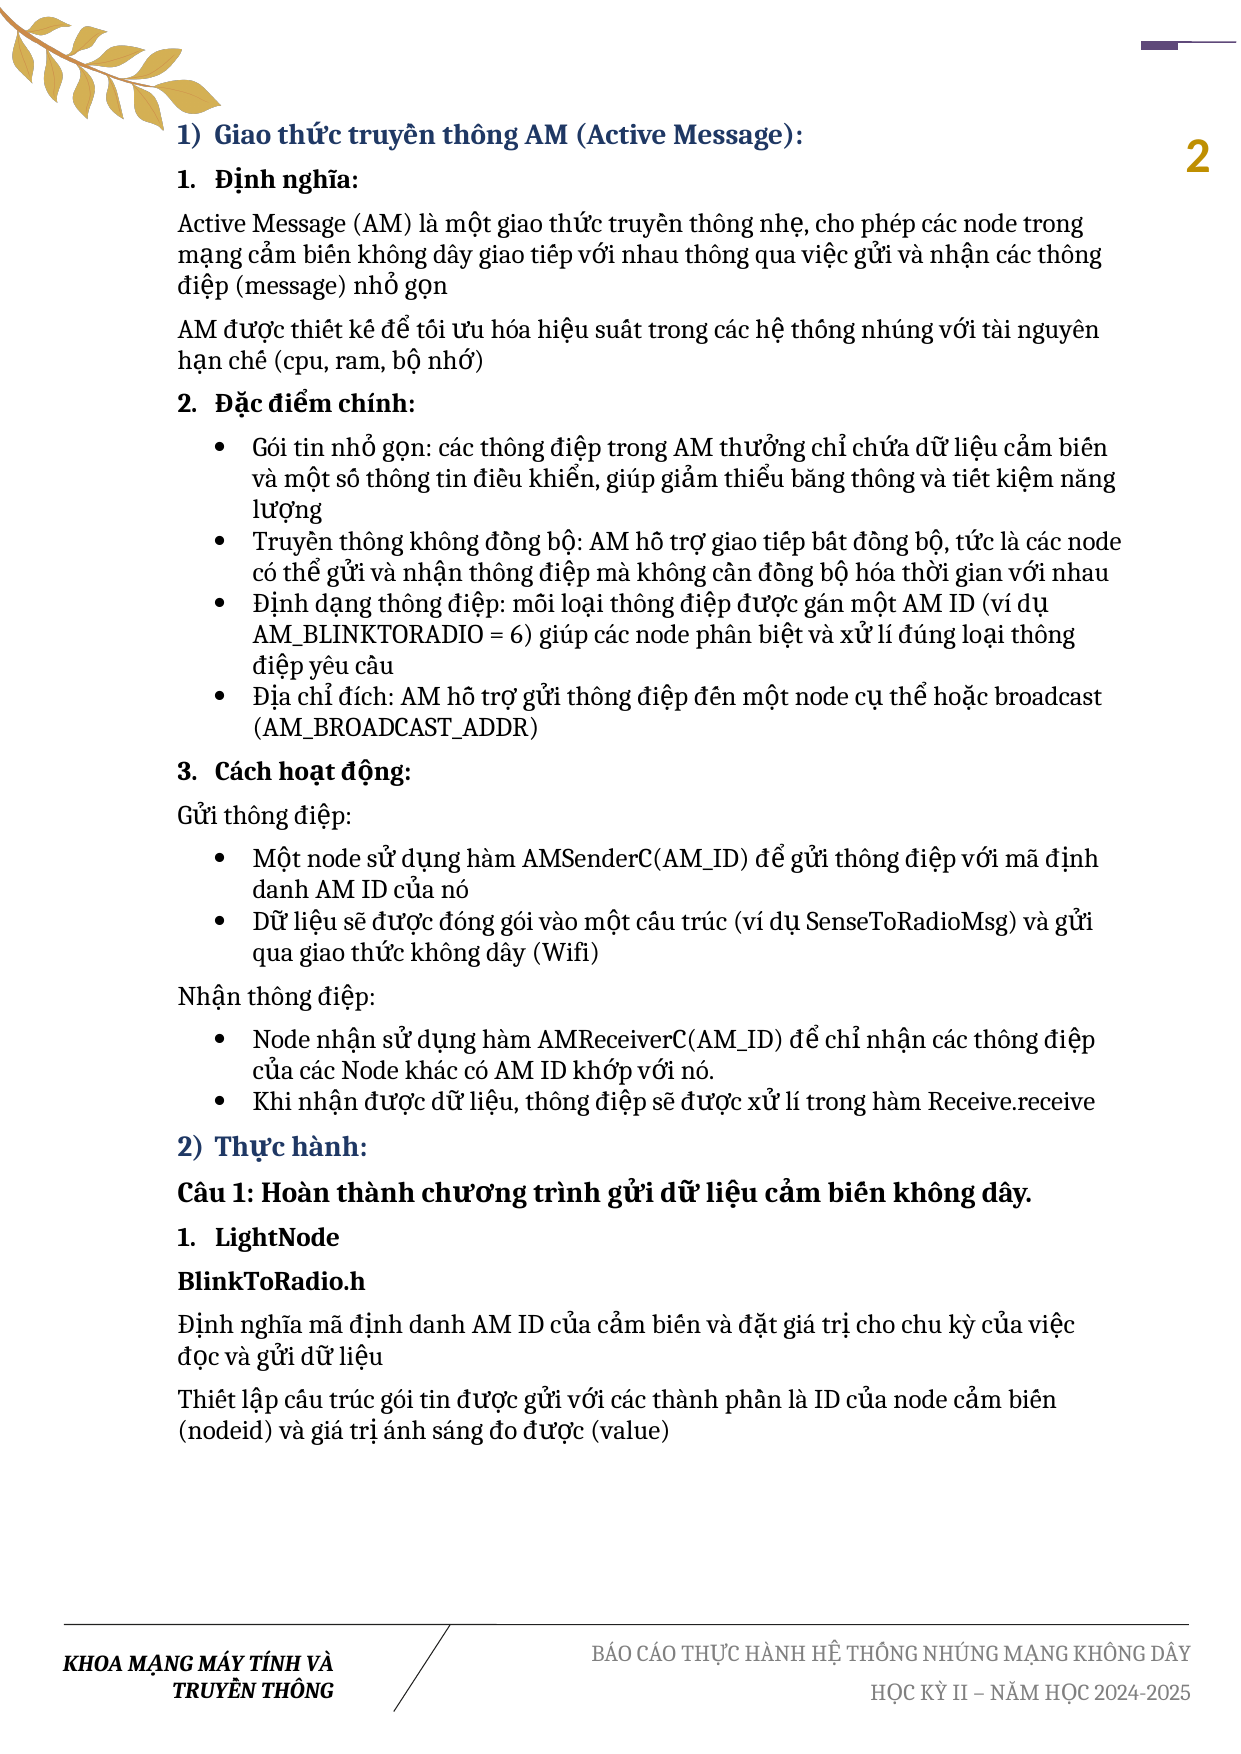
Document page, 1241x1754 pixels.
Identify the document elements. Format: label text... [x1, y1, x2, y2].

list Khi nhận được dữ liệu, thông điệp sẽ được xử lí trong hàm Receive.receive [215, 1086, 1122, 1118]
text Gửi thông điệp: [177, 800, 1122, 831]
text Active Message (AM) là một giao thức truyền thông nhẹ, cho phép các node trong mạng cảm biến không dây giao tiếp với nhau thông qua việc gửi và nhận các thông điệp (message) nhỏ gọn [177, 208, 1122, 301]
text Thực hành: [177, 1130, 1122, 1164]
list Node nhận sử dụng hàm AMReceiverC(AM_ID) để chỉ nhận các thông điệp của các Node khác có AM ID khớp với nó. [215, 1024, 1122, 1086]
list Định dạng thông điệp: mỗi loại thông điệp được gán một AM ID (ví dụ AM_BLINKTORADIO = 6) giúp các node phân biệt và xử lí đúng loại thông điệp yêu cầu [215, 588, 1122, 681]
subtitle Định nghĩa: [177, 164, 1122, 195]
subtitle Cách hoạt động: [177, 756, 1122, 787]
text Giao thức truyền thông AM (Active Message): [177, 118, 1122, 152]
list Địa chỉ đích: AM hỗ trợ gửi thông điệp đến một node cụ thể hoặc broadcast (AM_BROADCAST_ADDR) [215, 681, 1122, 744]
text Nhận thông điệp: [177, 981, 1122, 1012]
subtitle LightNode [177, 1222, 1122, 1253]
picture [0, 0, 235, 197]
subtitle Đặc điểm chính: [177, 388, 1122, 420]
list Câu 1: Hoàn thành chương trình gửi dữ liệu cảm biến không dây. [177, 1176, 1122, 1210]
text Định nghĩa mã định danh AM ID của cảm biến và đặt giá trị cho chu kỳ của việc đọc và gửi dữ liệu [177, 1309, 1122, 1372]
list Truyền thông không đồng bộ: AM hỗ trợ giao tiếp bất đồng bộ, tức là các node có thể gửi và nhận thông điệp mà không cần đồng bộ hóa thời gian với nhau [215, 526, 1122, 588]
text Thiết lập cấu trúc gói tin được gửi với các thành phần là ID của node cảm biến (nodeid) và giá trị ánh sáng đo được (value) [177, 1384, 1122, 1447]
list Một node sử dụng hàm AMSenderC(AM_ID) để gửi thông điệp với mã định danh AM ID của nó [215, 843, 1122, 906]
text AM được thiết kế để tối ưu hóa hiệu suất trong các hệ thống nhúng với tài nguyên hạn chế (cpu, ram, bộ nhớ) [177, 314, 1122, 376]
text BlinkToRadio.h [177, 1266, 1122, 1297]
list Gói tin nhỏ gọn: các thông điệp trong AM thưởng chỉ chứa dữ liệu cảm biến và một số thông tin điều khiển, giúp giảm thiểu băng thông và tiết kiệm năng lượng [215, 432, 1122, 526]
list Dữ liệu sẽ được đóng gói vào một cấu trúc (ví dụ SenseToRadioMsg) và gửi qua giao thức không dây (Wifi) [215, 906, 1122, 968]
